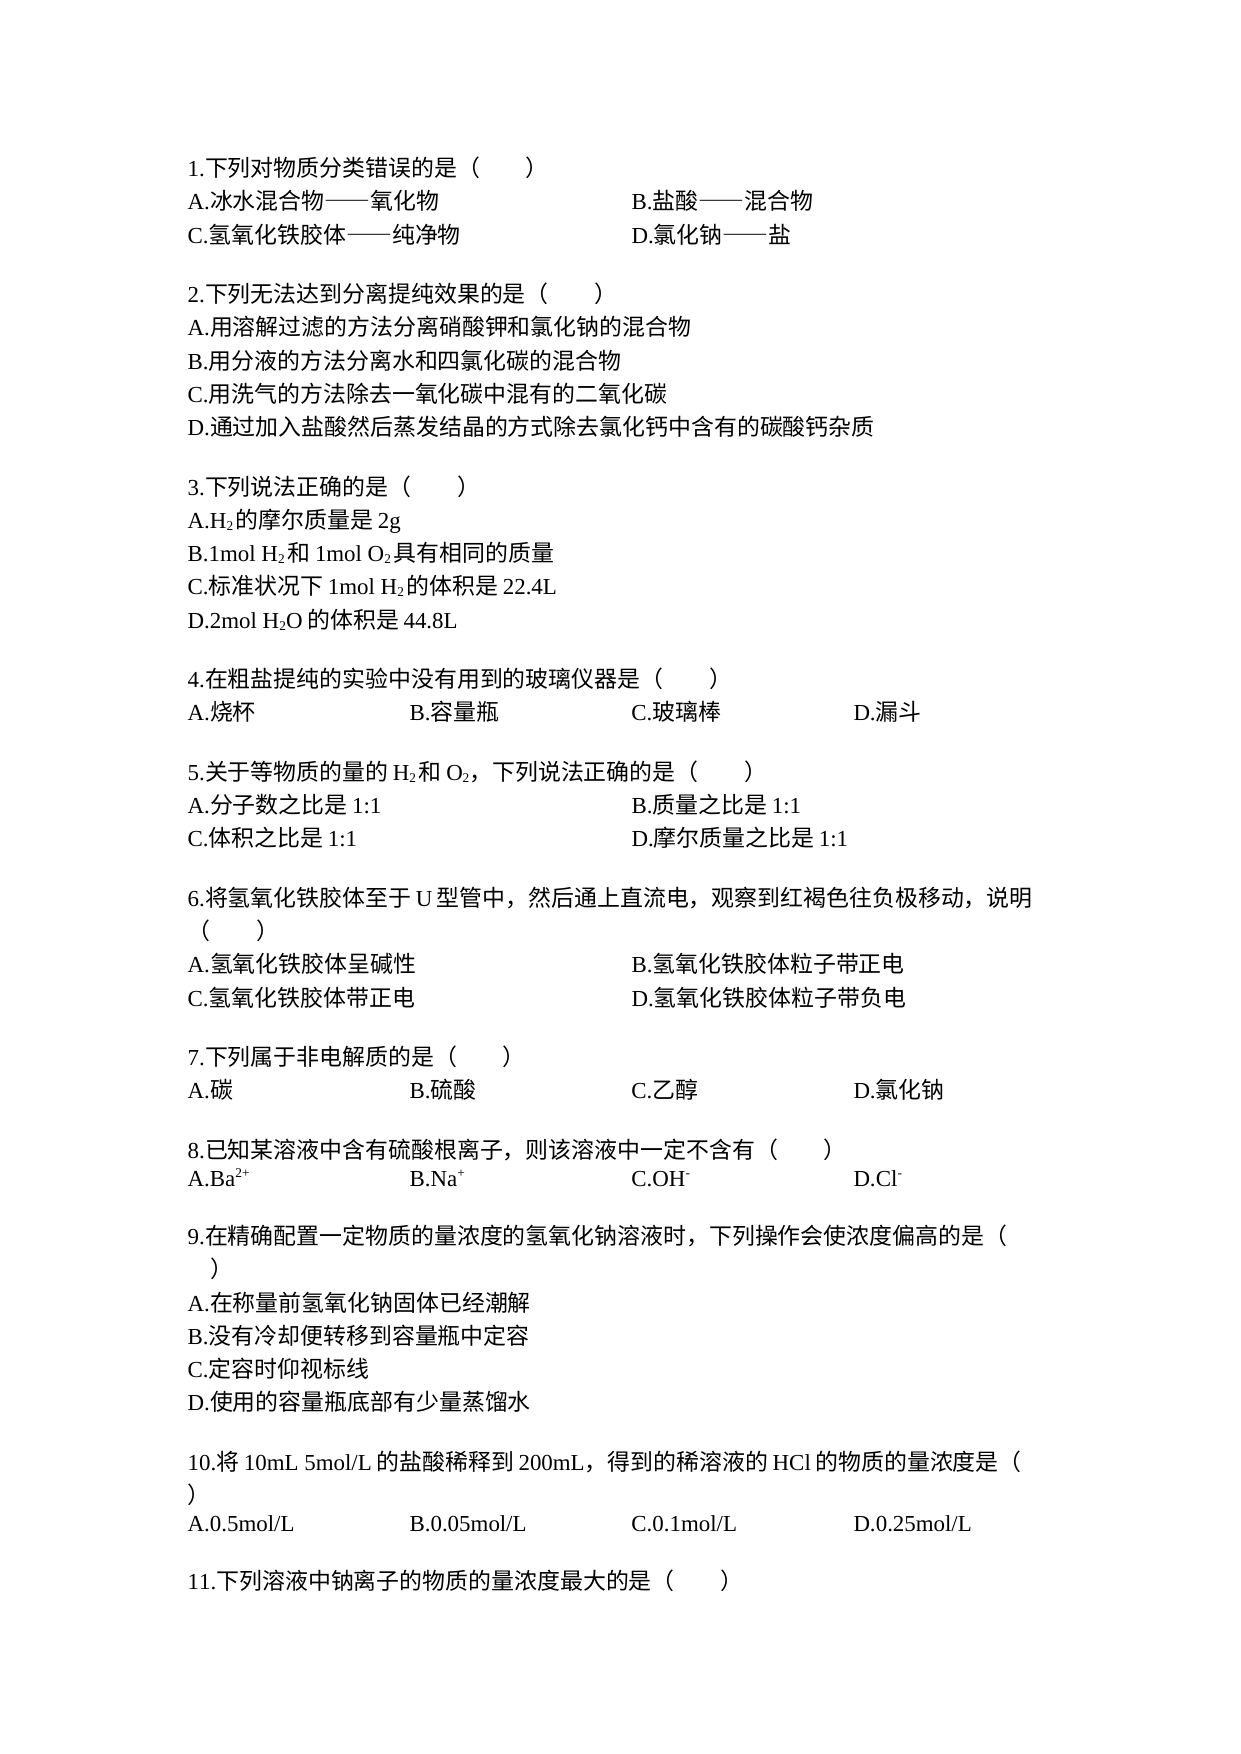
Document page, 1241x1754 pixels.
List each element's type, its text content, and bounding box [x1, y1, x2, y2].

table_header B.质量之比是1:1 [620, 787, 1064, 820]
text 5.关于等物质的量的H2和O2，下列说法正确的是（ ） [187, 754, 1053, 787]
text 4.在粗盐提纯的实验中没有用到的玻璃仪器是（ ） [187, 661, 1053, 694]
text D.通过加入盐酸然后蒸发结晶的方式除去氯化钙中含有的碳酸钙杂质 [187, 409, 1053, 442]
text 9.在精确配置一定物质的量浓度的氢氧化钠溶液时，下列操作会使浓度偏高的是（ ） [187, 1218, 1053, 1284]
table_cell D.氢氧化铁胶体粒子带负电 [620, 980, 1064, 1013]
text 8.已知某溶液中含有硫酸根离子，则该溶液中一定不含有（ ） [187, 1132, 1053, 1165]
table_header B.盐酸——混合物 [620, 183, 1064, 216]
table_header C.OH- [620, 1165, 842, 1192]
text B.没有冷却便转移到容量瓶中定容 [187, 1318, 1053, 1351]
table_header B.硫酸 [398, 1073, 620, 1106]
text 2.下列无法达到分离提纯效果的是（ ） [187, 276, 1053, 309]
table_header C.乙醇 [620, 1073, 842, 1106]
text C.标准状况下1mol H2的体积是22.4L [187, 568, 1053, 601]
text 6.将氢氧化铁胶体至于U型管中，然后通上直流电，观察到红褐色往负极移动，说明（ ） [187, 880, 1053, 946]
table_header A.烧杯 [176, 694, 398, 727]
table_header D.Cl- [842, 1165, 1064, 1192]
table_header B.Na+ [398, 1165, 620, 1192]
table_header D.0.25mol/L [842, 1510, 1064, 1536]
text D.2mol H2O的体积是44.8L [187, 601, 1053, 635]
table_header C.0.1mol/L [620, 1510, 842, 1536]
table_header A.0.5mol/L [176, 1510, 398, 1536]
table_header B.0.05mol/L [398, 1510, 620, 1536]
text B.用分液的方法分离水和四氯化碳的混合物 [187, 342, 1053, 376]
text A.用溶解过滤的方法分离硝酸钾和氯化钠的混合物 [187, 309, 1053, 342]
text 3.下列说法正确的是（ ） [187, 468, 1053, 502]
text 10.将10mL 5mol/L的盐酸稀释到200mL，得到的稀溶液的HCl的物质的量浓度是（ ） [187, 1444, 1053, 1510]
text C.定容时仰视标线 [187, 1351, 1053, 1384]
table_header A.分子数之比是1:1 [176, 787, 620, 820]
text B.1mol H2和1mol O2具有相同的质量 [187, 535, 1053, 568]
table_cell C.氢氧化铁胶体带正电 [176, 980, 620, 1013]
text 11.下列溶液中钠离子的物质的量浓度最大的是（ ） [187, 1563, 1053, 1596]
text A.H2的摩尔质量是2g [187, 502, 1053, 535]
text C.用洗气的方法除去一氧化碳中混有的二氧化碳 [187, 376, 1053, 409]
table_cell D.氯化钠——盐 [620, 216, 1064, 250]
table_header A.碳 [176, 1073, 398, 1106]
table_cell C.体积之比是1:1 [176, 820, 620, 853]
table_header B.氢氧化铁胶体粒子带正电 [620, 946, 1064, 979]
text 7.下列属于非电解质的是（ ） [187, 1039, 1053, 1072]
table_header C.玻璃棒 [620, 694, 842, 727]
table_header A.Ba2+ [176, 1165, 398, 1192]
table_cell C.氢氧化铁胶体——纯净物 [176, 216, 620, 250]
text D.使用的容量瓶底部有少量蒸馏水 [187, 1384, 1053, 1417]
table_header D.氯化钠 [842, 1073, 1064, 1106]
text 1.下列对物质分类错误的是（ ） [187, 150, 1053, 183]
table_header D.漏斗 [842, 694, 1064, 727]
table_cell D.摩尔质量之比是1:1 [620, 820, 1064, 853]
text A.在称量前氢氧化钠固体已经潮解 [187, 1284, 1053, 1318]
table_header B.容量瓶 [398, 694, 620, 727]
table_header A.氢氧化铁胶体呈碱性 [176, 946, 620, 979]
table_header A.冰水混合物——氧化物 [176, 183, 620, 216]
